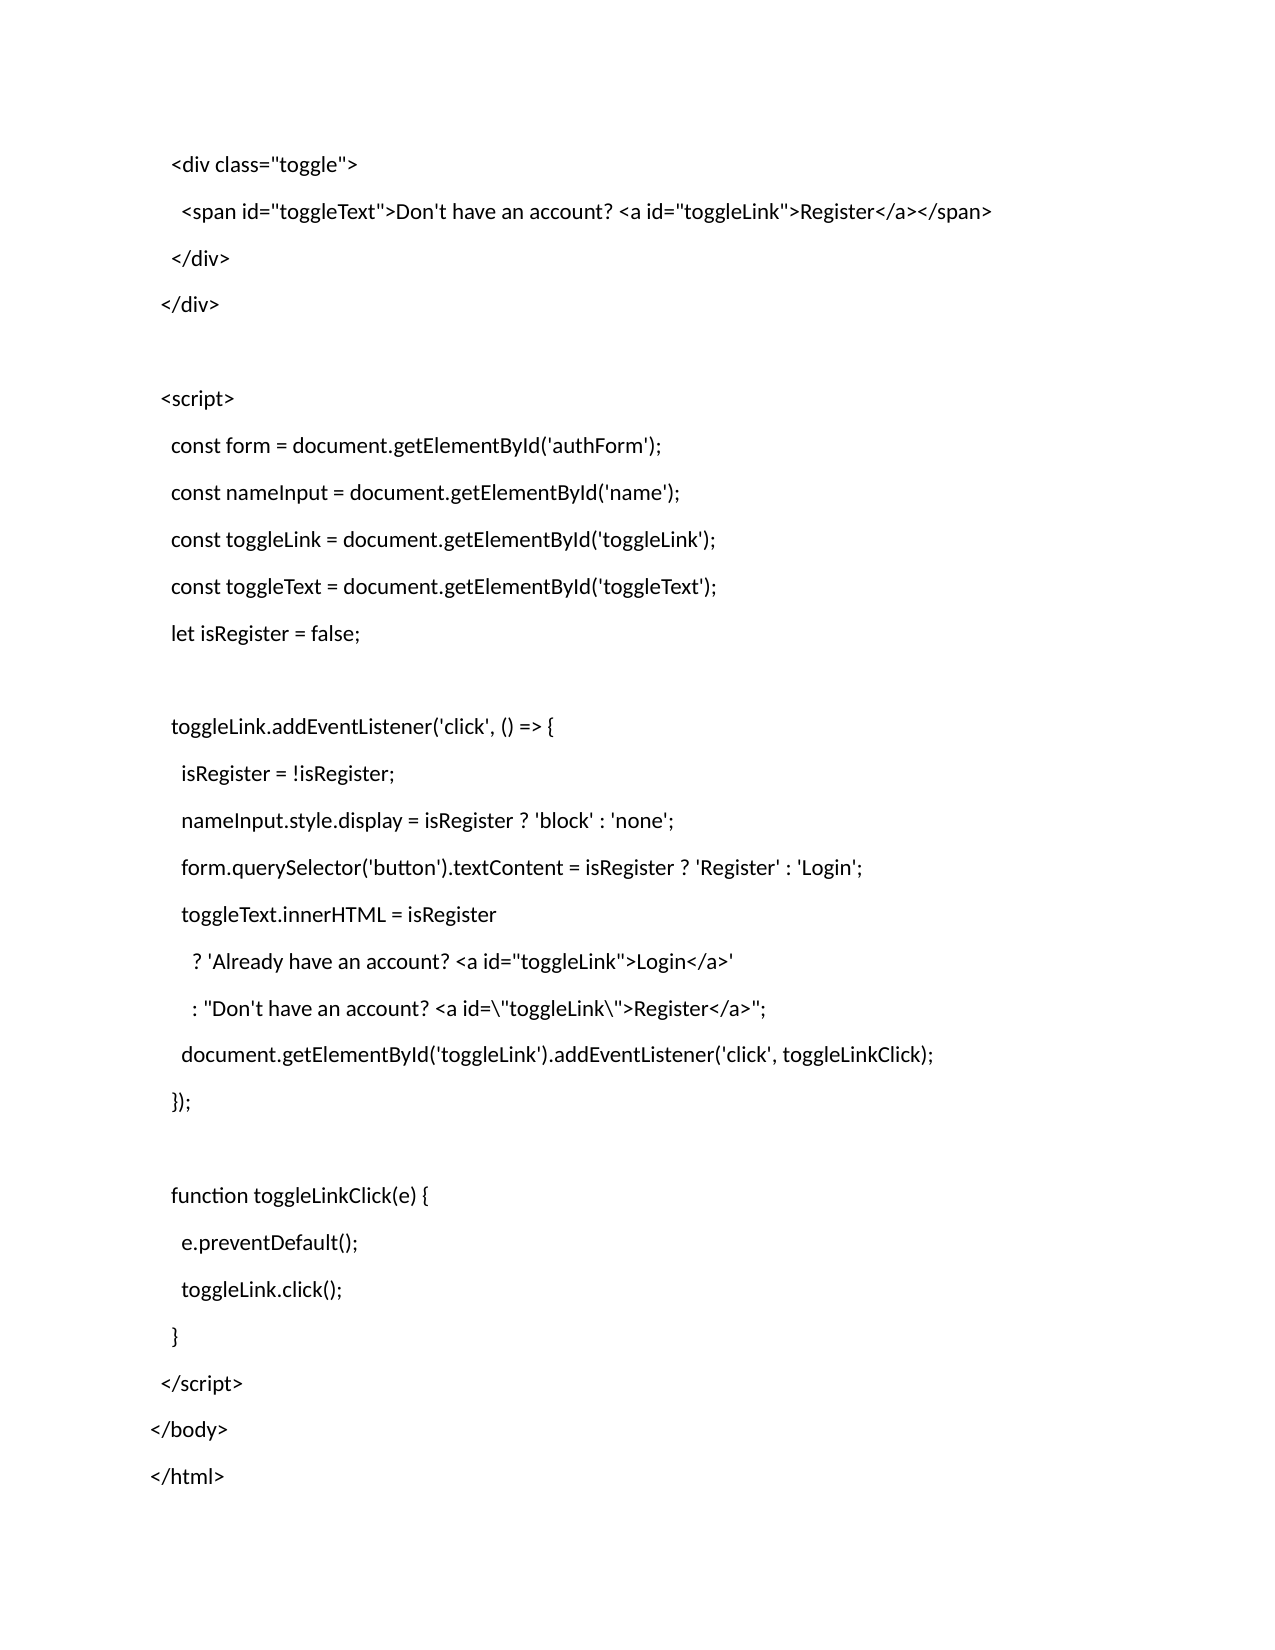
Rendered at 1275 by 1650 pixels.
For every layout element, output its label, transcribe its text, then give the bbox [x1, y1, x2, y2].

text nameInput.style.display = isRegister ? 'block' : 'none'; [150, 806, 1125, 834]
text const nameInput = document.getElementById('name'); [150, 478, 1125, 506]
text </script> [150, 1369, 1125, 1397]
text toggleText.innerHTML = isRegister [150, 900, 1125, 928]
text let isRegister = false; [150, 619, 1125, 647]
text function toggleLinkClick(e) { [150, 1181, 1125, 1209]
text } [150, 1322, 1125, 1350]
text toggleLink.click(); [150, 1275, 1125, 1303]
text isRegister = !isRegister; [150, 759, 1125, 787]
text : "Don't have an account? <a id=\"toggleLink\">Register</a>"; [150, 994, 1125, 1022]
text e.preventDefault(); [150, 1228, 1125, 1256]
text </div> [150, 244, 1125, 272]
text </div> [150, 291, 1125, 319]
text const toggleText = document.getElementById('toggleText'); [150, 572, 1125, 600]
text document.getElementById('toggleLink').addEventListener('click', toggleLinkClick); [150, 1041, 1125, 1069]
text form.querySelector('button').textContent = isRegister ? 'Register' : 'Login'; [150, 853, 1125, 881]
text toggleLink.addEventListener('click', () => { [150, 712, 1125, 741]
text const form = document.getElementById('authForm'); [150, 431, 1125, 459]
text </body> [150, 1416, 1125, 1444]
text </html> [150, 1462, 1125, 1491]
text ? 'Already have an account? <a id="toggleLink">Login</a>' [150, 947, 1125, 975]
text const toggleLink = document.getElementById('toggleLink'); [150, 525, 1125, 553]
text <div class="toggle"> [150, 150, 1125, 178]
text <span id="toggleText">Don't have an account? <a id="toggleLink">Register</a></span> [150, 197, 1125, 225]
text }); [150, 1087, 1125, 1116]
text <script> [150, 384, 1125, 412]
